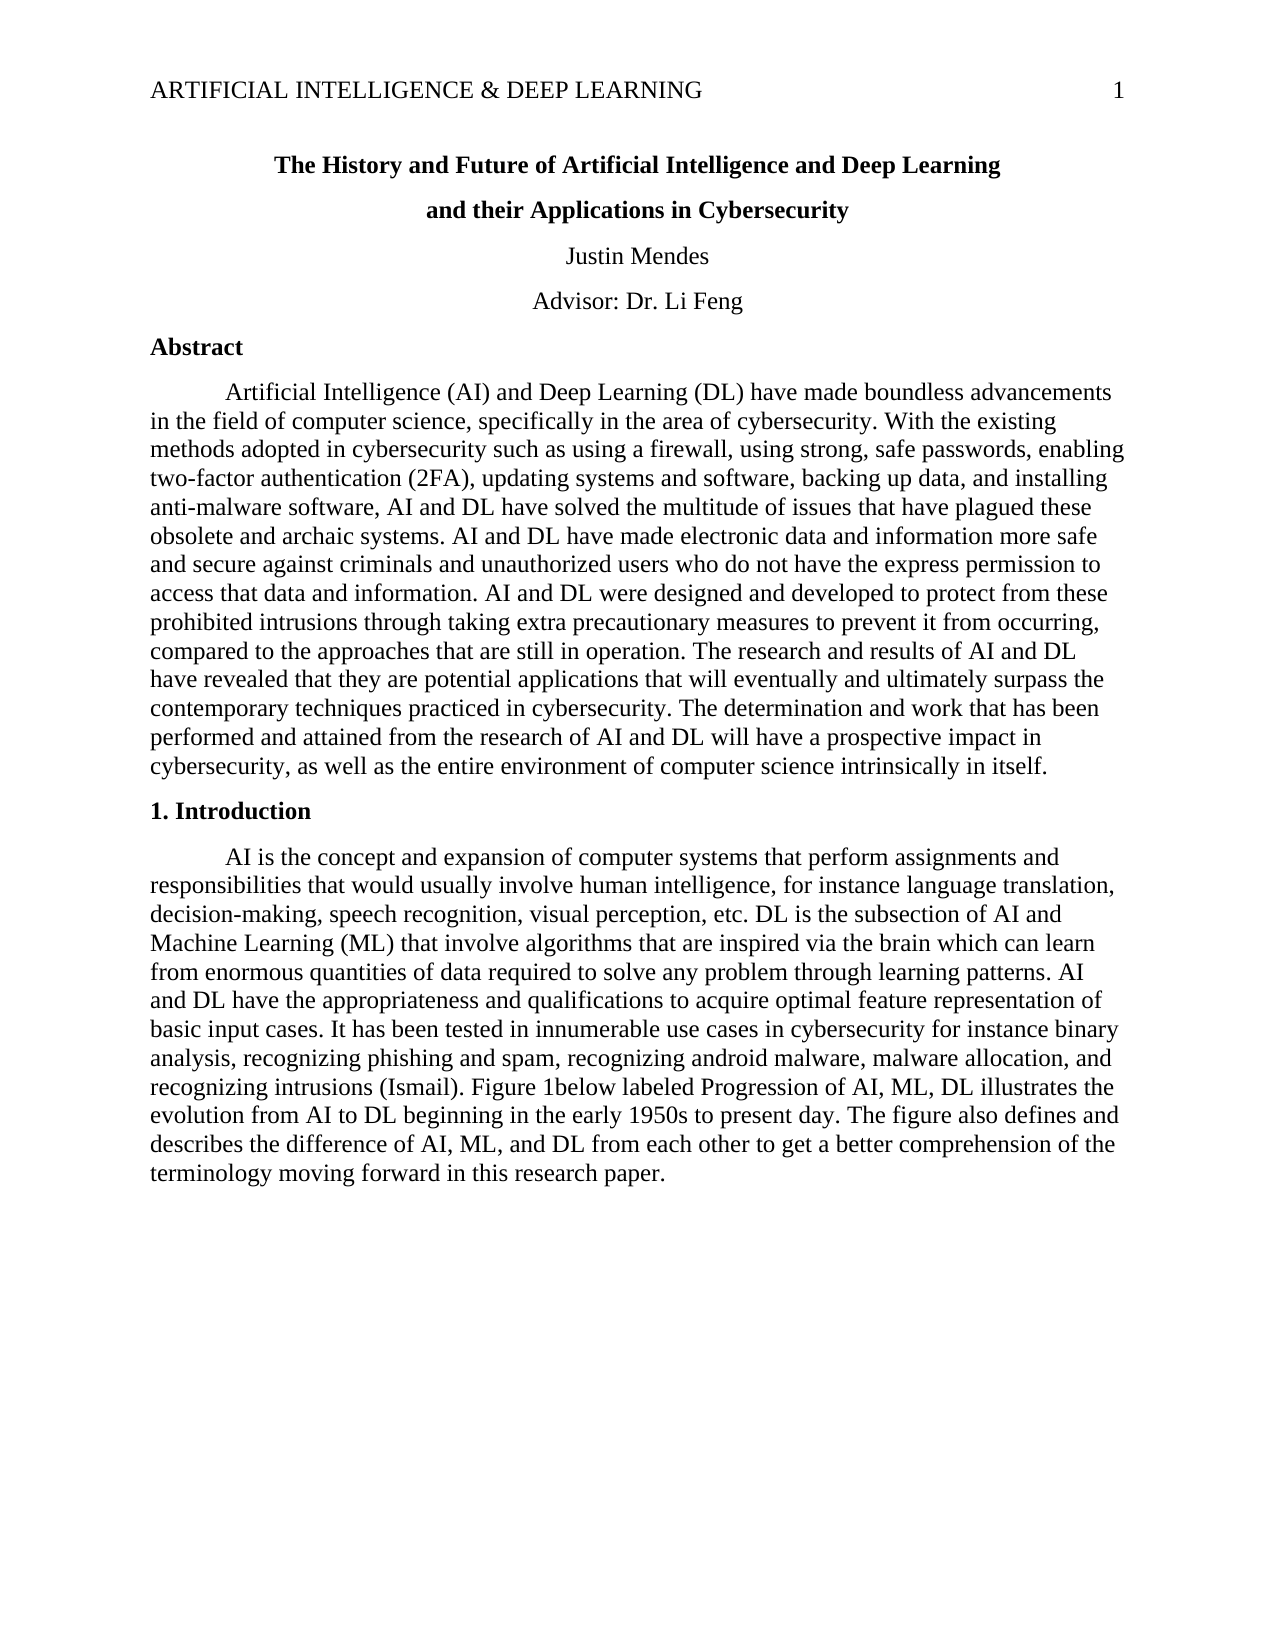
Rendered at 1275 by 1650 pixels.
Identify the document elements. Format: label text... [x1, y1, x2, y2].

text Abstract [150, 332, 1125, 360]
text Justin Mendes [150, 241, 1125, 269]
text The History and Future of Artificial Intelligence and Deep Learning [150, 150, 1125, 179]
text 1. Introduction [150, 796, 1125, 825]
text Advisor: Dr. Li Feng [150, 286, 1125, 315]
text AI is the concept and expansion of computer systems that perform assignments and responsibilities that would usually involve human intelligence, for instance language translation, decision-making, speech recognition, visual perception, etc. DL is the subsection of AI and Machine Learning (ML) that involve algorithms that are inspired via the brain which can learn from enormous quantities of data required to solve any problem through learning patterns. AI and DL have the appropriateness and qualifications to acquire optimal feature representation of basic input cases. It has been tested in innumerable use cases in cybersecurity for instance binary analysis, recognizing phishing and spam, recognizing android malware, malware allocation, and recognizing intrusions . Figure 1below labeled Progression of AI, ML, DL illustrates the evolution from AI to DL beginning in the early 1950s to present day. The figure also defines and describes the difference of AI, ML, and DL from each other to get a better comprehension of the terminology moving forward in this research paper. [150, 842, 1125, 1187]
text Artificial Intelligence (AI) and Deep Learning (DL) have made boundless advancements in the field of computer science, specifically in the area of cybersecurity. With the existing methods adopted in cybersecurity such as using a firewall, using strong, safe passwords, enabling two-factor authentication (2FA), updating systems and software, backing up data, and installing anti-malware software, AI and DL have solved the multitude of issues that have plagued these obsolete and archaic systems. AI and DL have made electronic data and information more safe and secure against criminals and unauthorized users who do not have the express permission to access that data and information. AI and DL were designed and developed to protect from these prohibited intrusions through taking extra precautionary measures to prevent it from occurring, compared to the approaches that are still in operation. The research and results of AI and DL have revealed that they are potential applications that will eventually and ultimately surpass the contemporary techniques practiced in cybersecurity. The determination and work that has been performed and attained from the research of AI and DL will have a prospective impact in cybersecurity, as well as the entire environment of computer science intrinsically in itself. [150, 377, 1125, 779]
text and their Applications in Cybersecurity [150, 195, 1125, 224]
